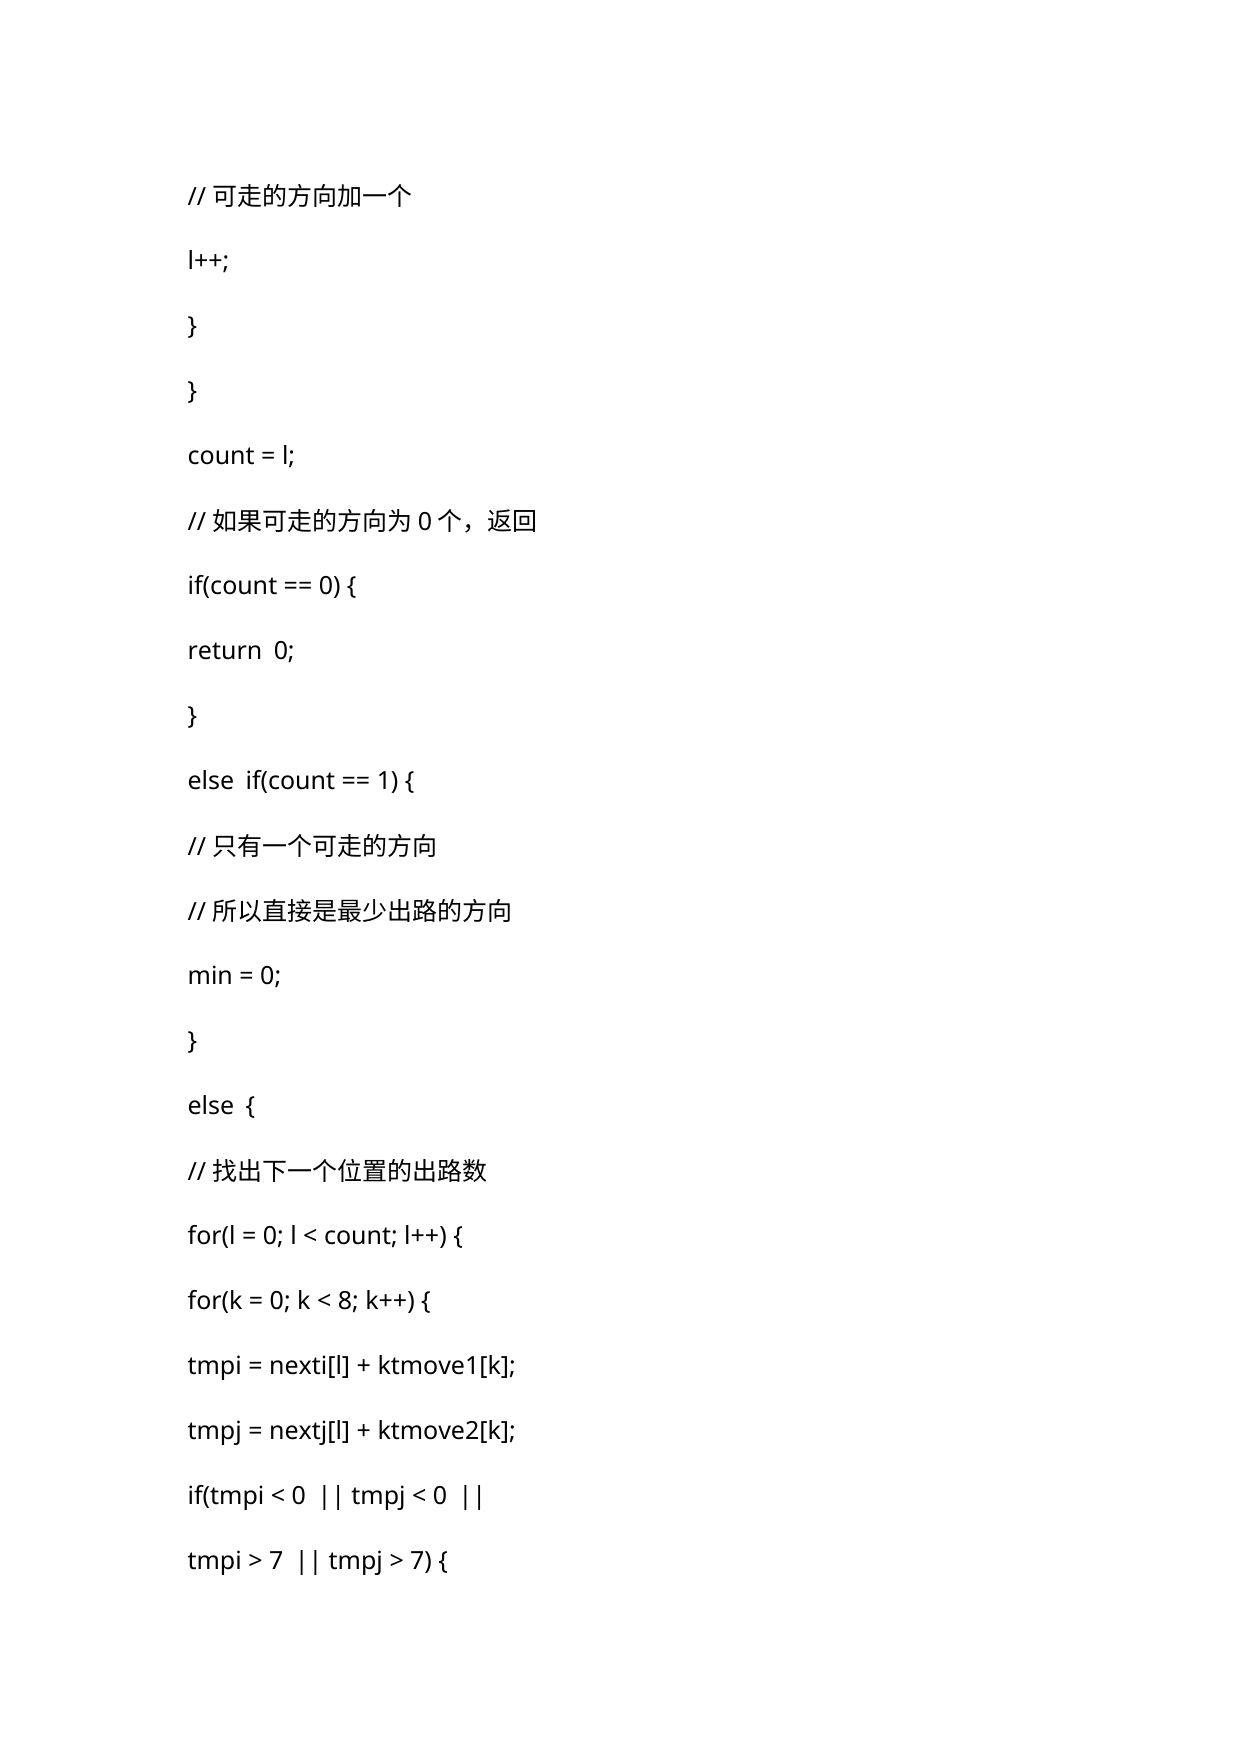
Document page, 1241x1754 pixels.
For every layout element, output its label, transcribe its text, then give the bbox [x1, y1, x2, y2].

text return 0; [187, 617, 1053, 682]
text for(k = 0; k < 8; k++) { [187, 1267, 1053, 1332]
text for(l = 0; l < count; l++) { [187, 1202, 1053, 1267]
text } [187, 1007, 1053, 1072]
text else if(count == 1) { [187, 747, 1053, 812]
text } [187, 292, 1053, 357]
text l++; [187, 227, 1053, 292]
text else { [187, 1072, 1053, 1137]
text } [187, 682, 1053, 747]
text // 找出下一个位置的出路数 [187, 1137, 1053, 1202]
text if(count == 0) { [187, 552, 1053, 617]
text // 可走的方向加一个 [187, 162, 1053, 227]
text // 所以直接是最少出路的方向 [187, 877, 1053, 942]
text // 只有一个可走的方向 [187, 812, 1053, 877]
text min = 0; [187, 942, 1053, 1007]
text count = l; [187, 422, 1053, 487]
text if(tmpi < 0 || tmpj < 0 || [187, 1462, 1053, 1527]
text // 如果可走的方向为0个，返回 [187, 487, 1053, 552]
text } [187, 357, 1053, 422]
text tmpi = nexti[l] + ktmove1[k]; [187, 1332, 1053, 1397]
text tmpi > 7 || tmpj > 7) { [187, 1527, 1053, 1592]
text tmpj = nextj[l] + ktmove2[k]; [187, 1397, 1053, 1462]
